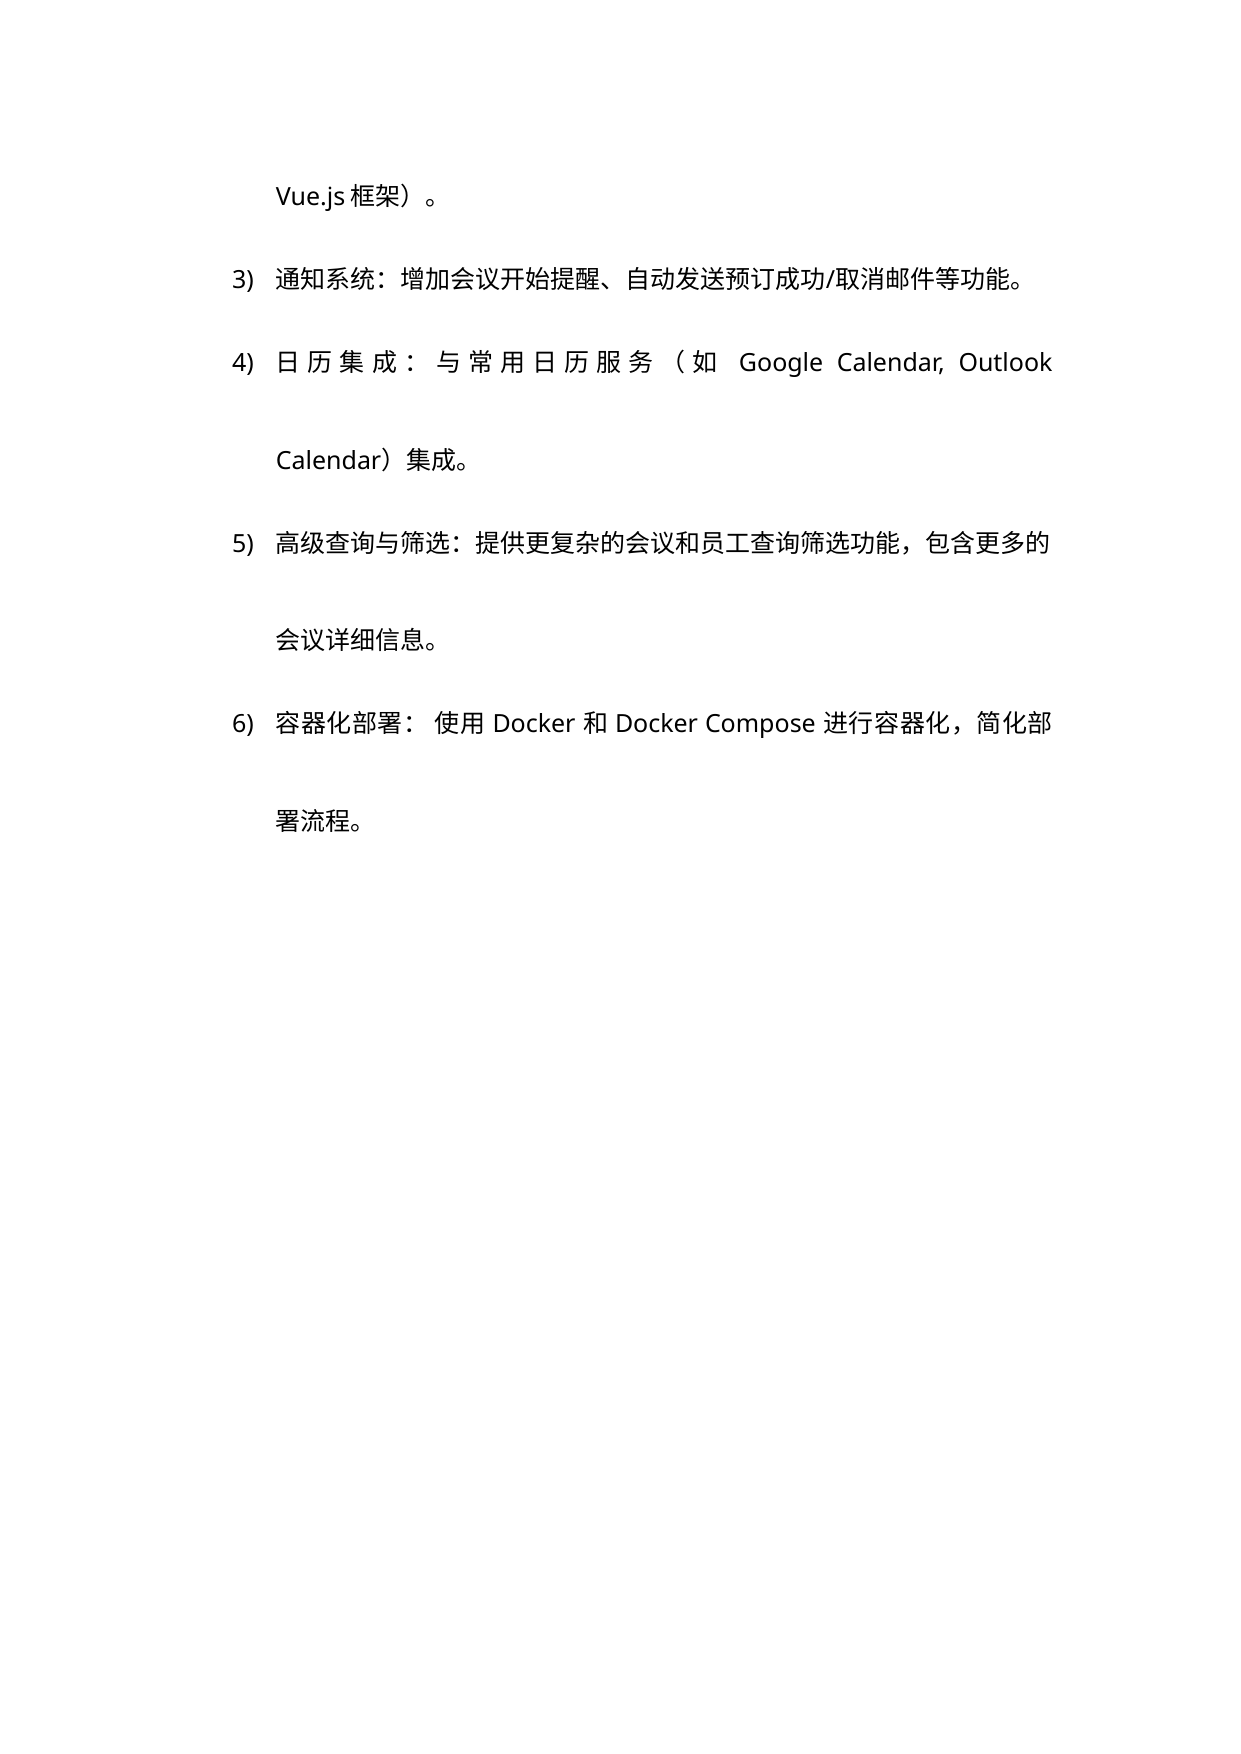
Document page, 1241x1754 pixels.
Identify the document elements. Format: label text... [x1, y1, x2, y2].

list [232, 162, 1053, 227]
list 容器化部署： 使用 Docker 和 Docker Compose 进行容器化，简化部署流程。 [232, 689, 1053, 852]
list 日历集成：与常用日历服务（如 Google Calendar, Outlook Calendar）集成。 [232, 328, 1053, 491]
list 通知系统：增加会议开始提醒、自动发送预订成功/取消邮件等功能。 [232, 245, 1053, 310]
list 高级查询与筛选：提供更复杂的会议和员工查询筛选功能，包含更多的会议详细信息。 [232, 509, 1053, 671]
